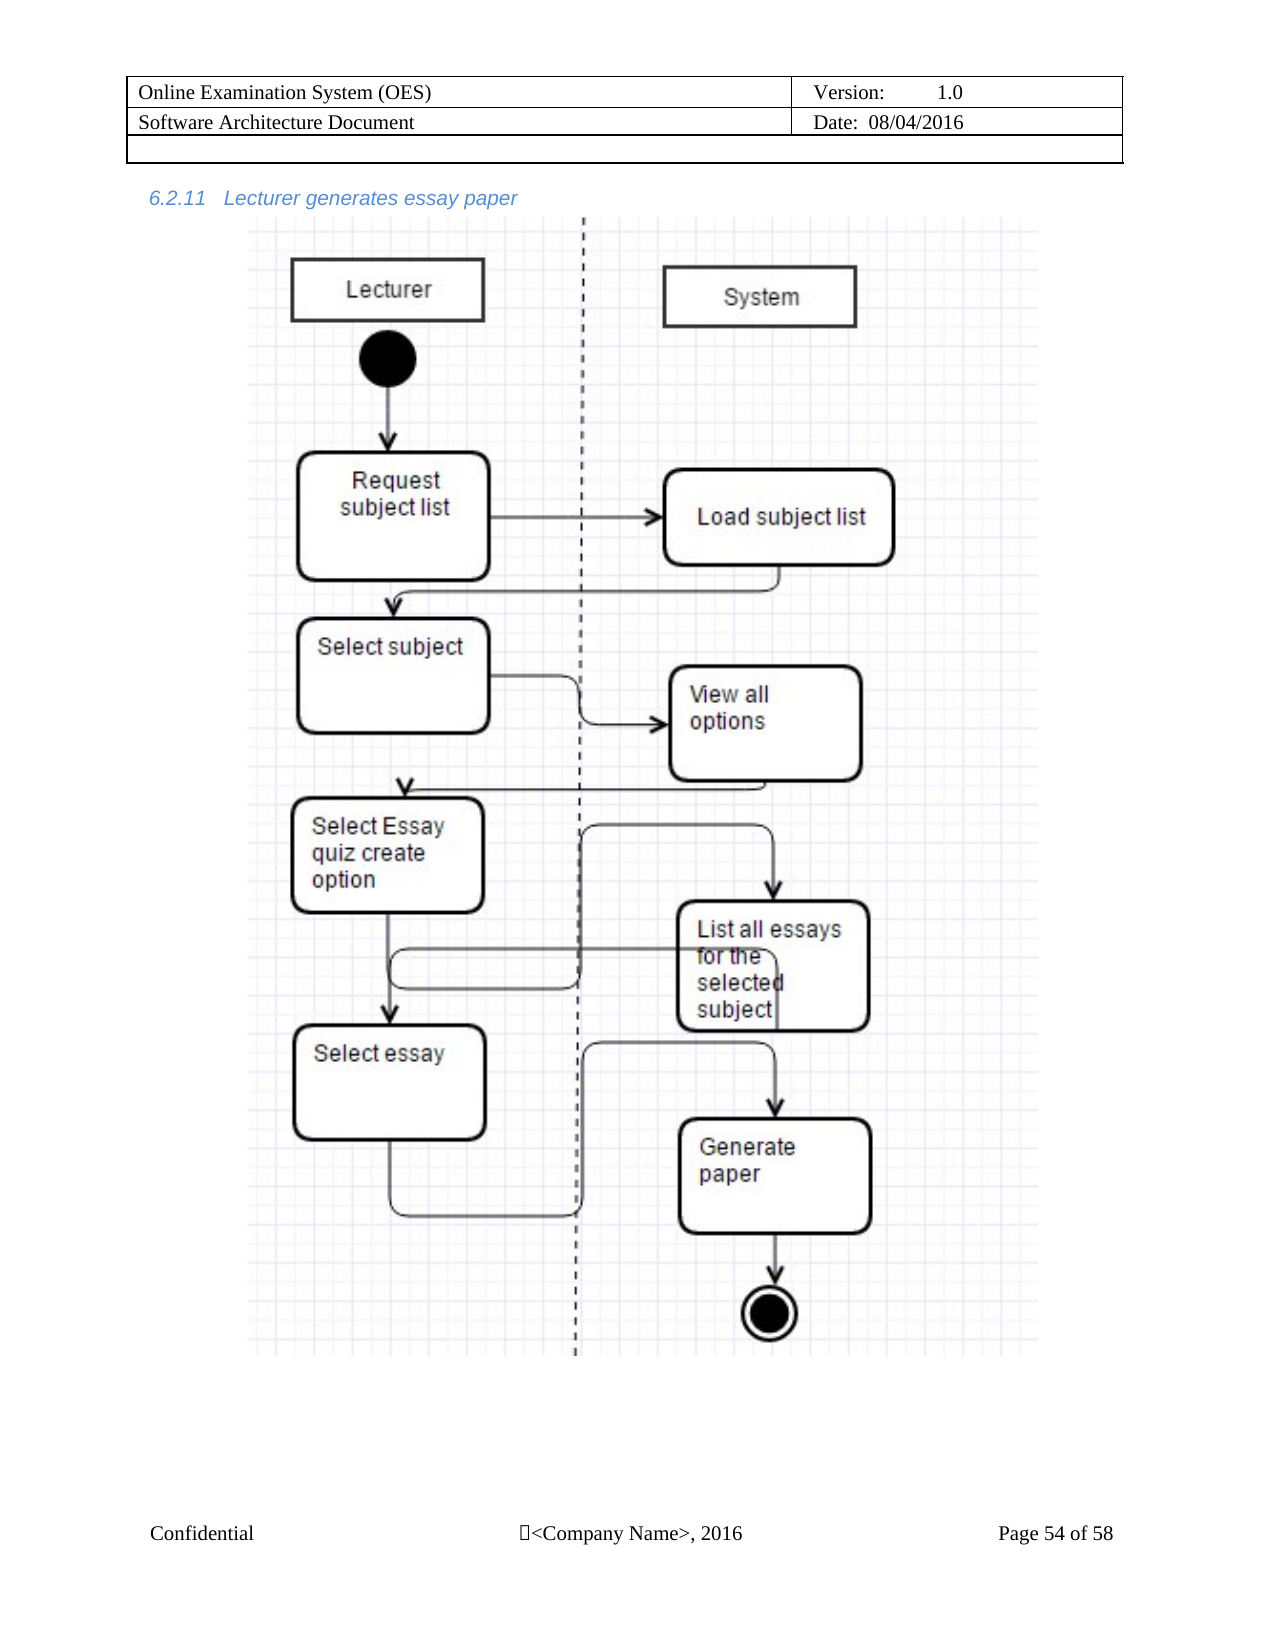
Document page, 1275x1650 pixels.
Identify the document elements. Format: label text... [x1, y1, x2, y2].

picture [247, 217, 1039, 1356]
subtitle Lecturer generates essay paper [148, 186, 1275, 209]
